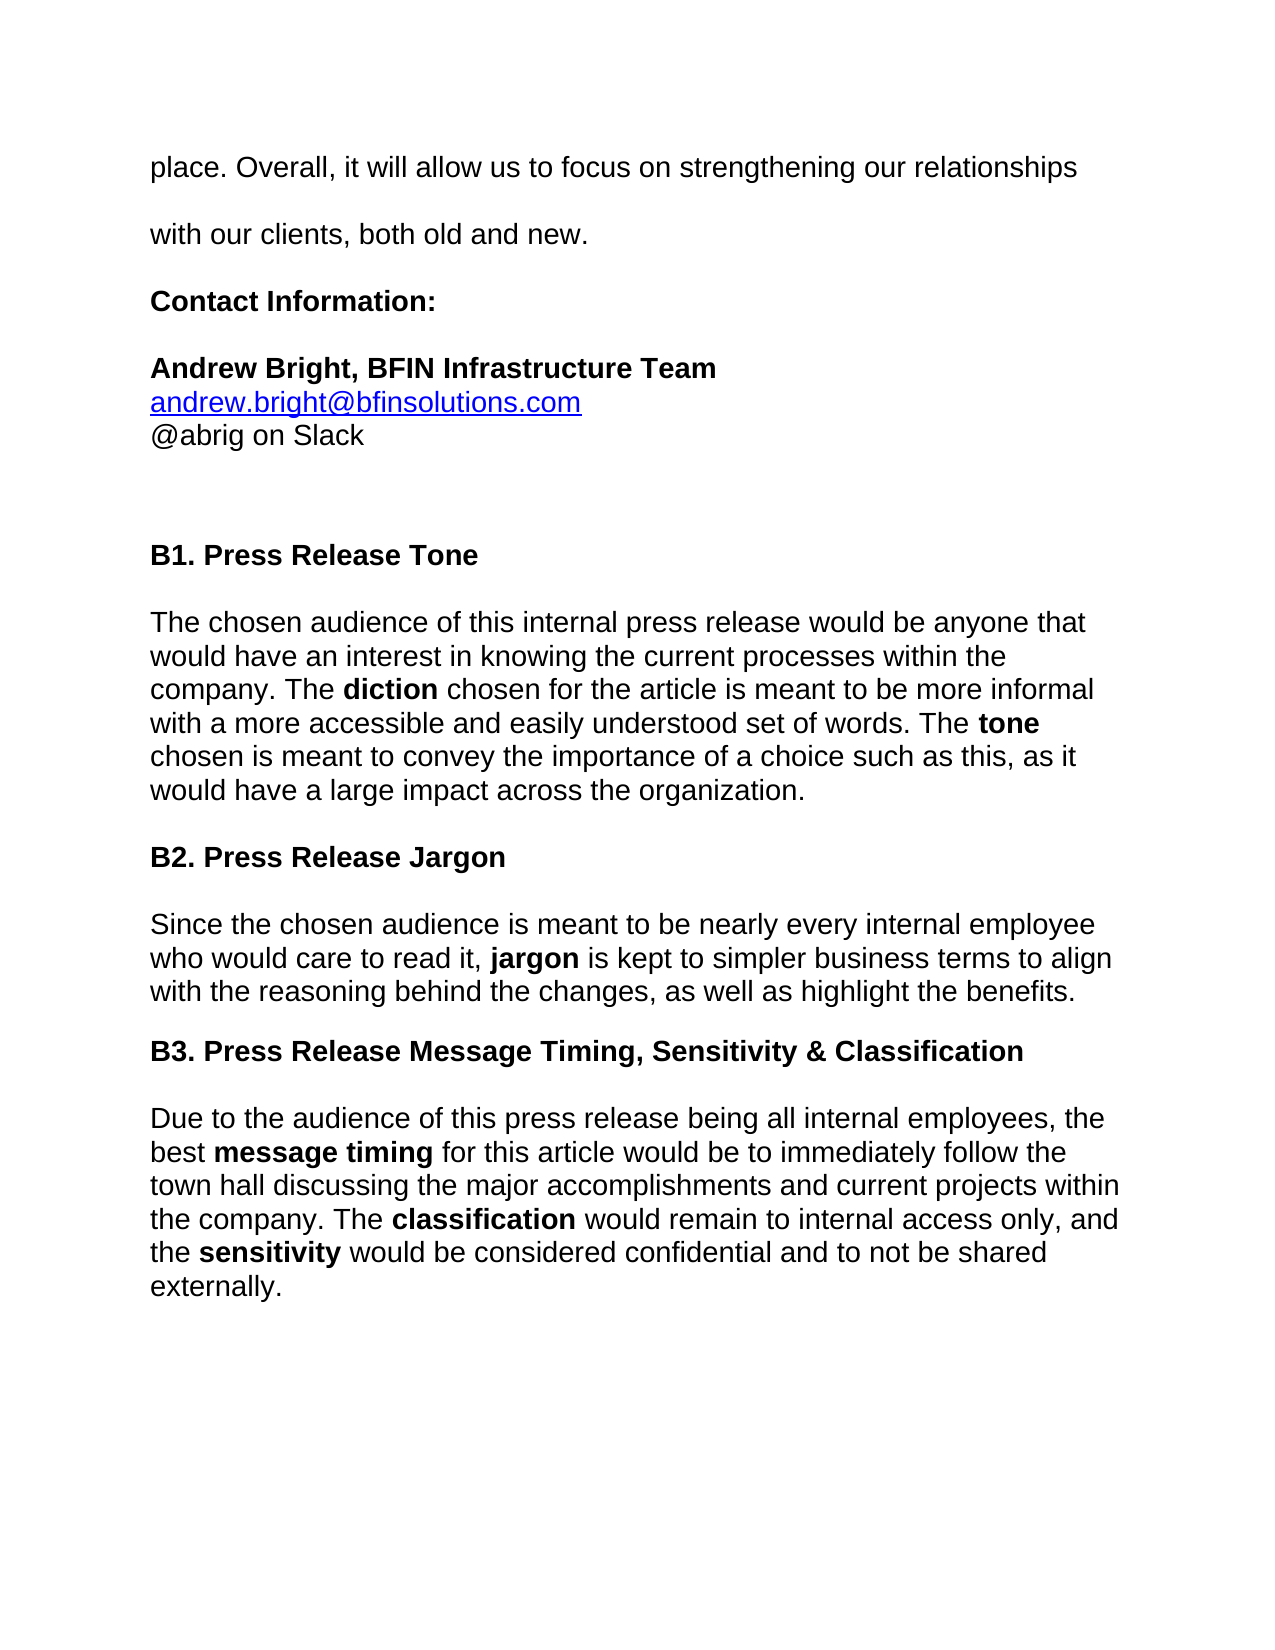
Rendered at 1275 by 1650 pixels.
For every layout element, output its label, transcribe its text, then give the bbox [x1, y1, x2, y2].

text andrew.bright@bfinsolutions.com [150, 385, 1125, 418]
text The chosen audience of this internal press release would be anyone that would have an interest in knowing the current processes within the company. The diction chosen for the article is meant to be more informal with a more accessible and easily understood set of words. The tone chosen is meant to convey the importance of a choice such as this, as it would have a large impact across the organization. [150, 605, 1125, 806]
text B2. Press Release Jargon [150, 840, 1125, 873]
text Due to the audience of this press release being all internal employees, the best message timing for this article would be to immediately follow the town hall discussing the major accomplishments and current projects within the company. The classification would remain to internal access only, and the sensitivity would be considered confidential and to not be shared externally. [150, 1101, 1125, 1302]
text B3. Press Release Message Timing, Sensitivity & Classification [150, 1034, 1125, 1068]
text Andrew Bright, BFIN Infrastructure Team [150, 351, 1125, 385]
text Since the chosen audience is meant to be nearly every internal employee who would care to read it, jargon is kept to simpler business terms to align with the reasoning behind the changes, as well as highlight the benefits. [150, 907, 1125, 1008]
text B1. Press Release Tone [150, 538, 1125, 572]
text @abrig on Slack [150, 418, 1125, 452]
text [150, 150, 1125, 251]
text Contact Information: [150, 284, 1125, 318]
